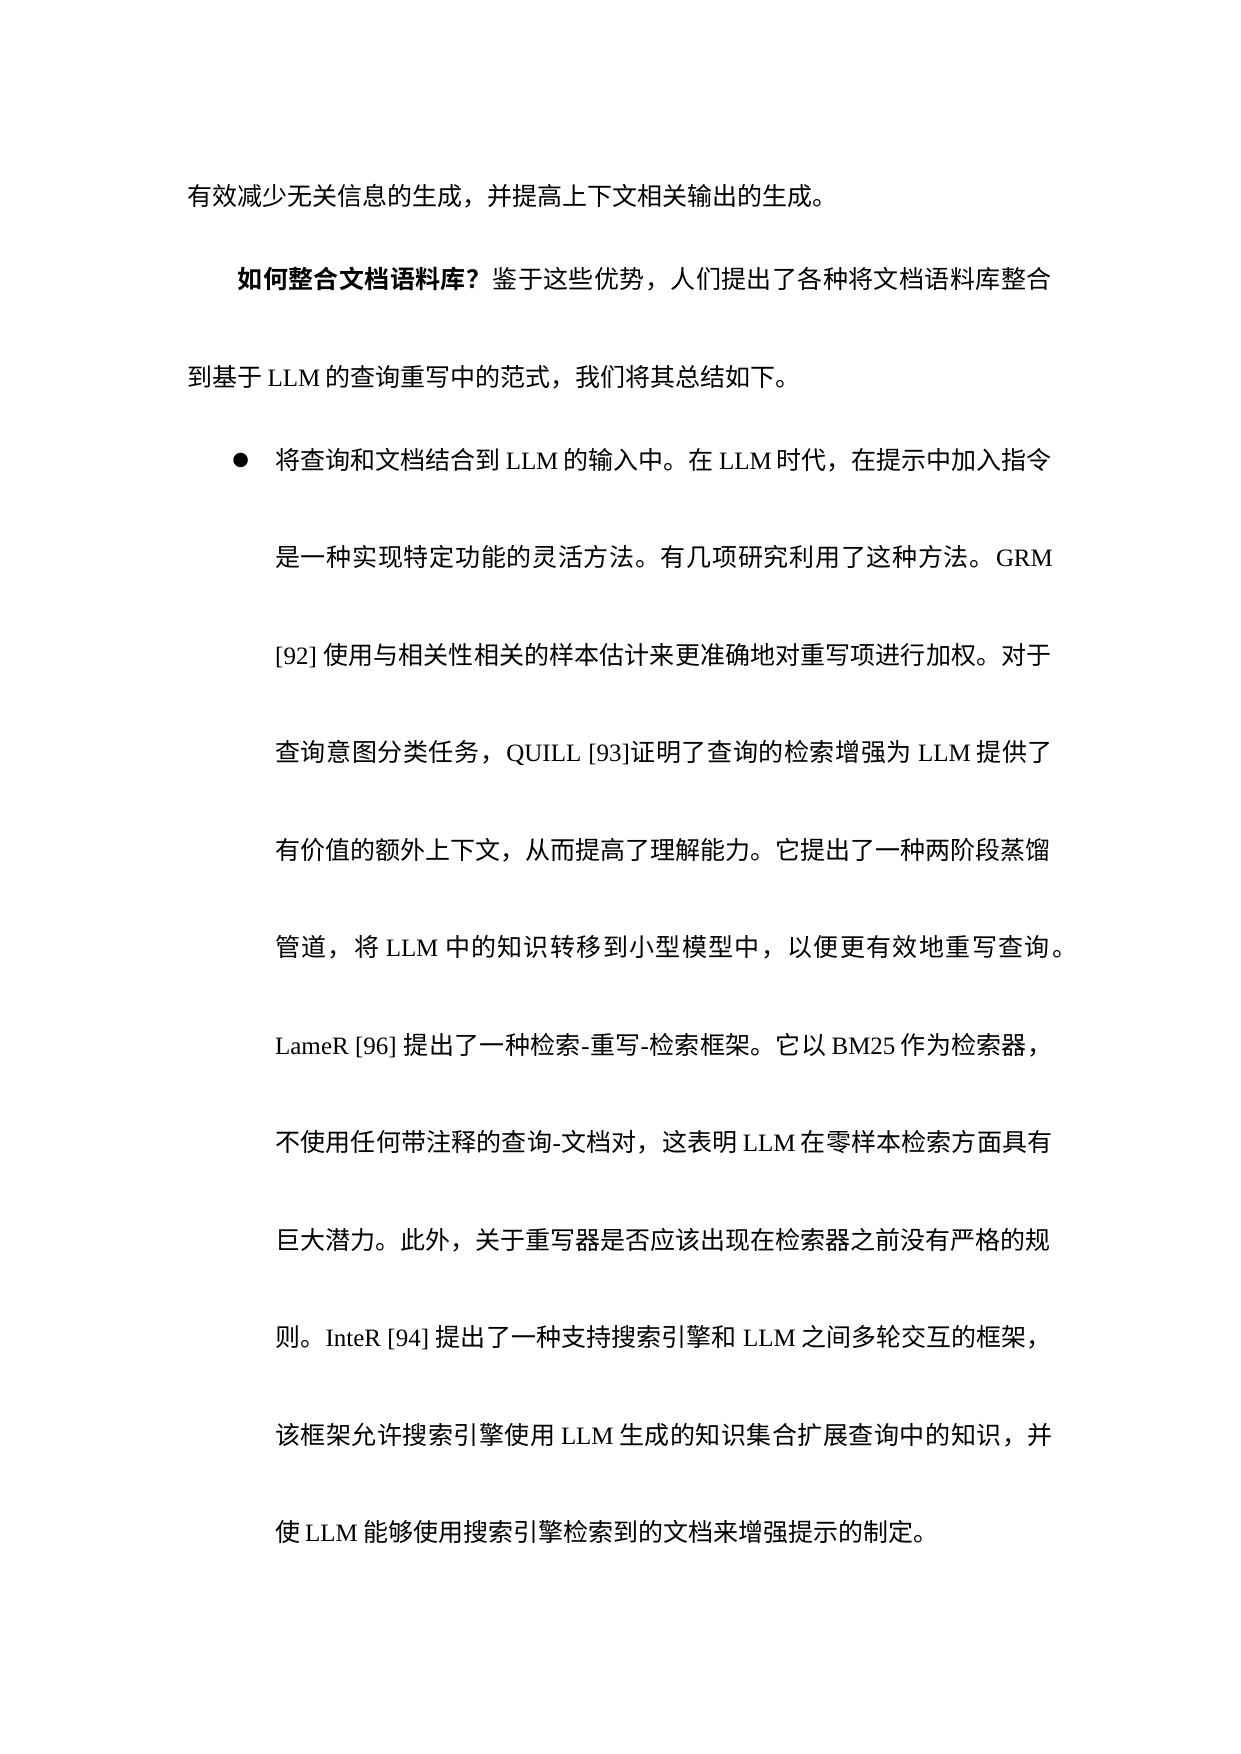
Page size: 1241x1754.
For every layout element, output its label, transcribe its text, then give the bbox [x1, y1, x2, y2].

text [187, 162, 1053, 227]
list 将查询和文档结合到LLM的输入中。在LLM时代，在提示中加入指令是一种实现特定功能的灵活方法。有几项研究利用了这种方法。GRM [92] 使用与相关性相关的样本估计来更准确地对重写项进行加权。对于查询意图分类任务，QUILL [93]证明了查询的检索增强为LLM提供了有价值的额外上下文，从而提高了理解能力。它提出了一种两阶段蒸馏管道，将LLM中的知识转移到小型模型中，以便更有效地重写查询。LameR [96] 提出了一种检索-重写-检索框架。它以BM25作为检索器，不使用任何带注释的查询-文档对，这表明LLM在零样本检索方面具有巨大潜力。此外，关于重写器是否应该出现在检索器之前没有严格的规则。InteR [94] 提出了一种支持搜索引擎和LLM之间多轮交互的框架，该框架允许搜索引擎使用LLM生成的知识集合扩展查询中的知识，并使LLM能够使用搜索引擎检索到的文档来增强提示的制定。 [231, 426, 1053, 1563]
text 如何整合文档语料库？鉴于这些优势，人们提出了各种将文档语料库整合到基于LLM的查询重写中的范式，我们将其总结如下。 [187, 245, 1053, 408]
